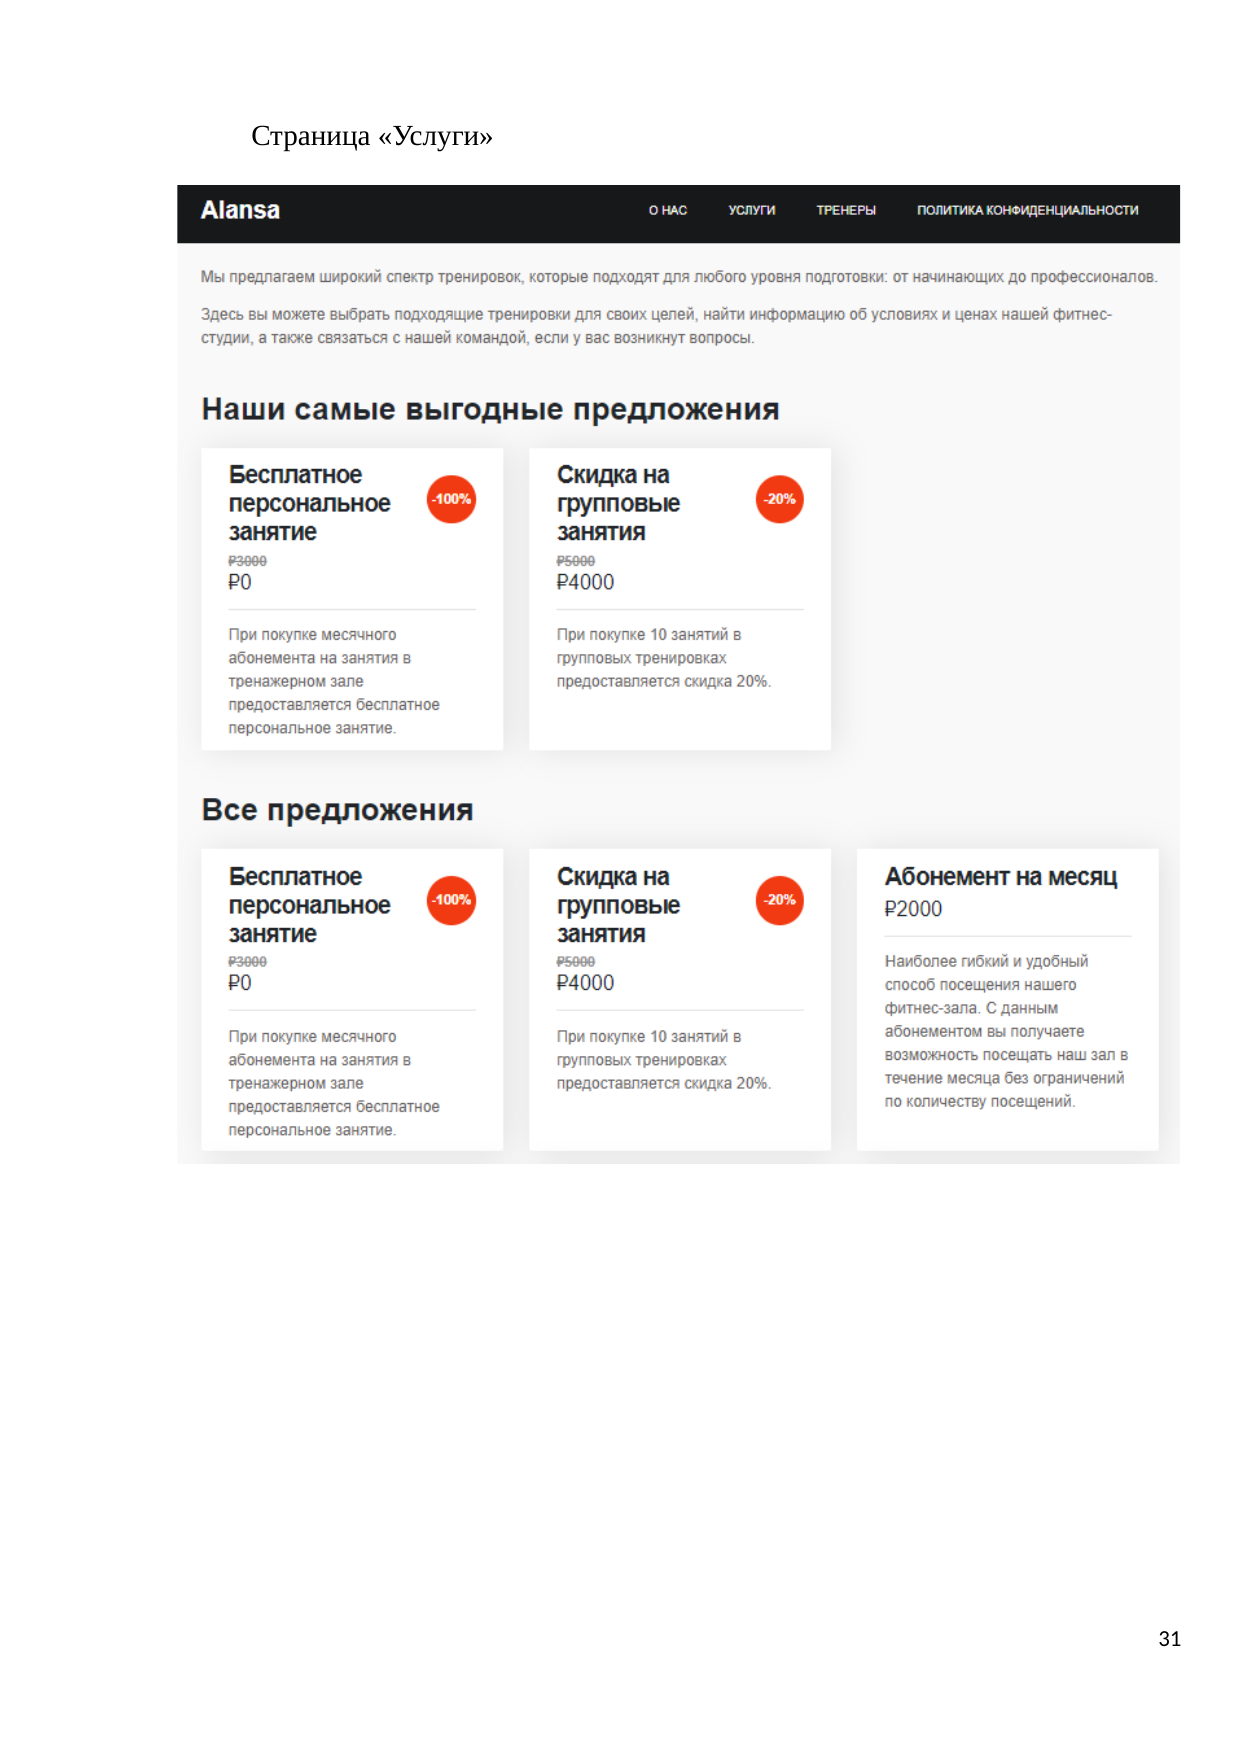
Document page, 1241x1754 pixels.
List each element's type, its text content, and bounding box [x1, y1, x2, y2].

picture [177, 185, 1181, 1164]
text Страница «Услуги» [177, 118, 1181, 152]
